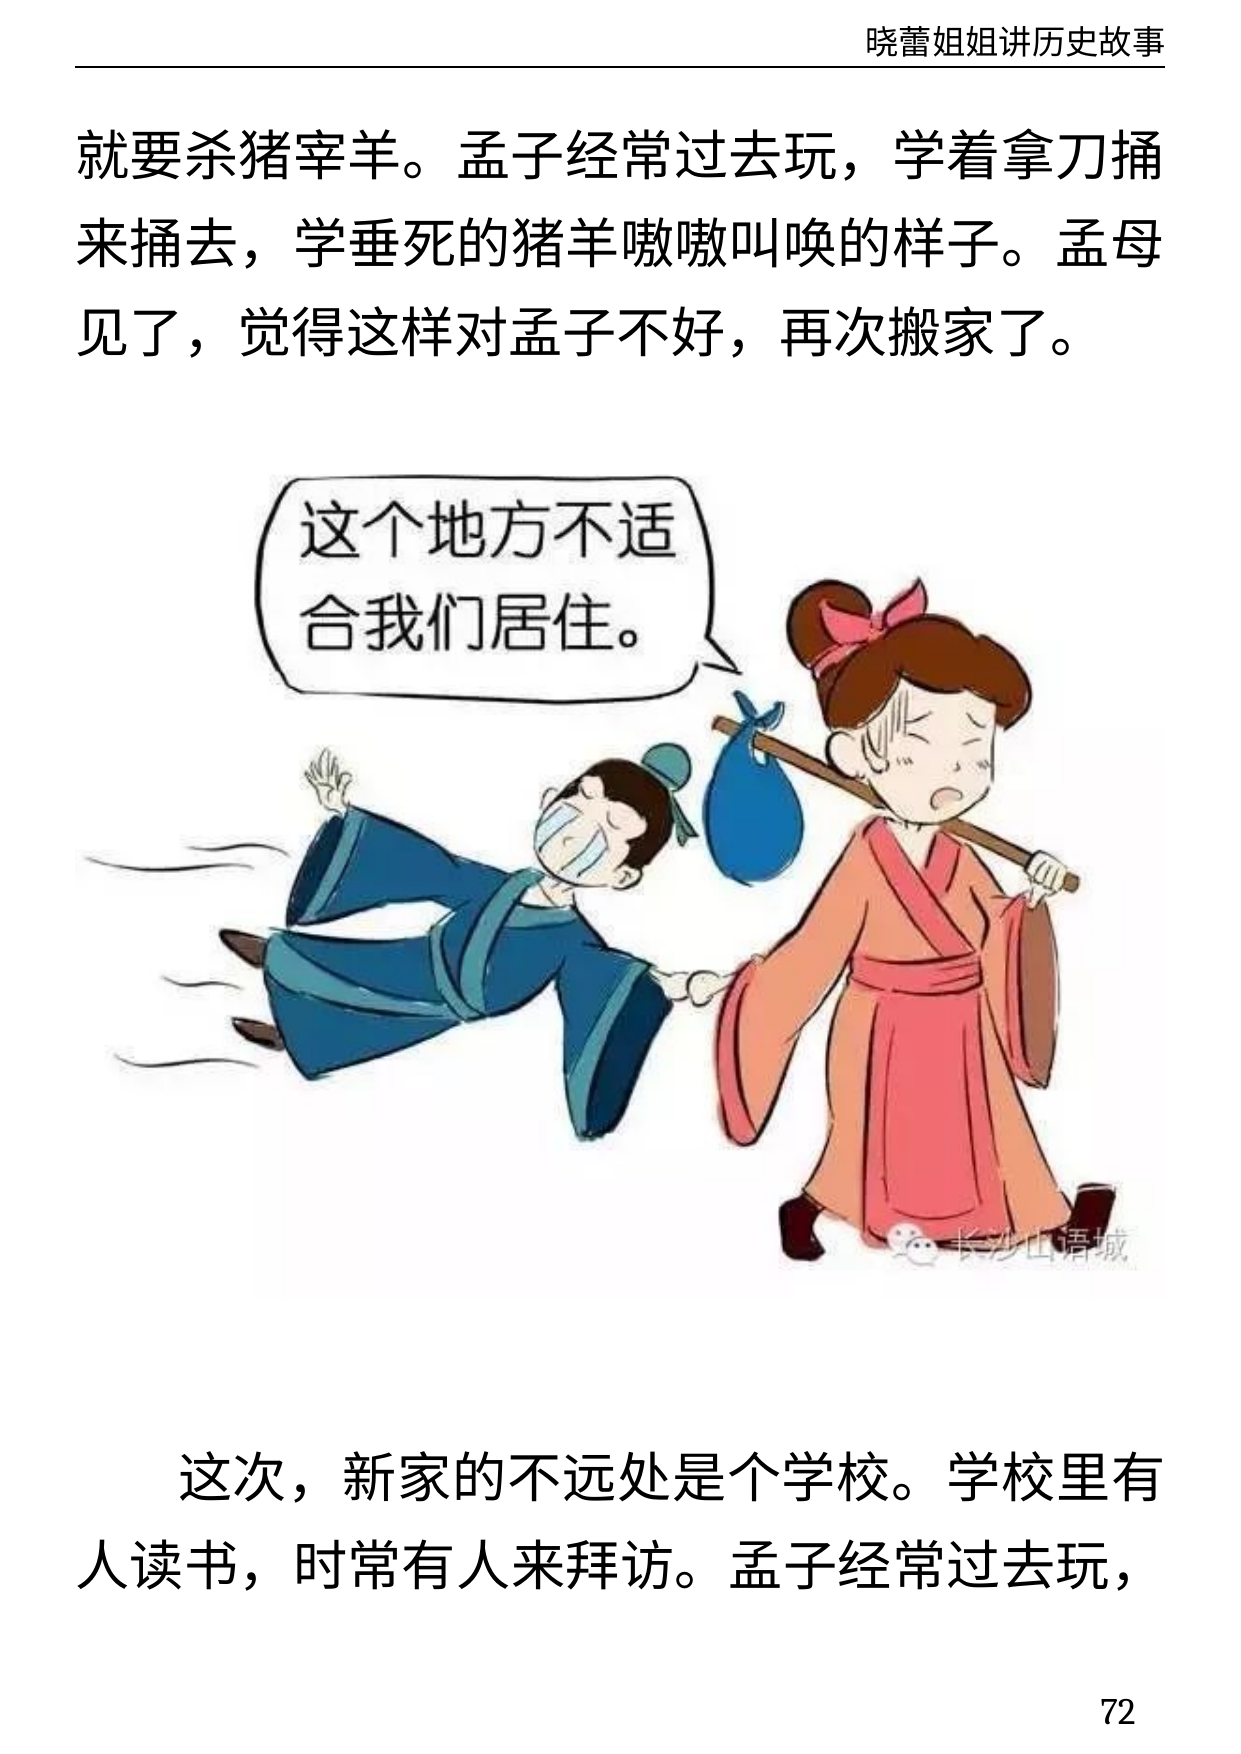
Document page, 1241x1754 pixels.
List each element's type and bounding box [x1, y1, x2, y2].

text [75, 108, 1165, 372]
picture [75, 460, 1165, 1299]
text [75, 1430, 1165, 1606]
